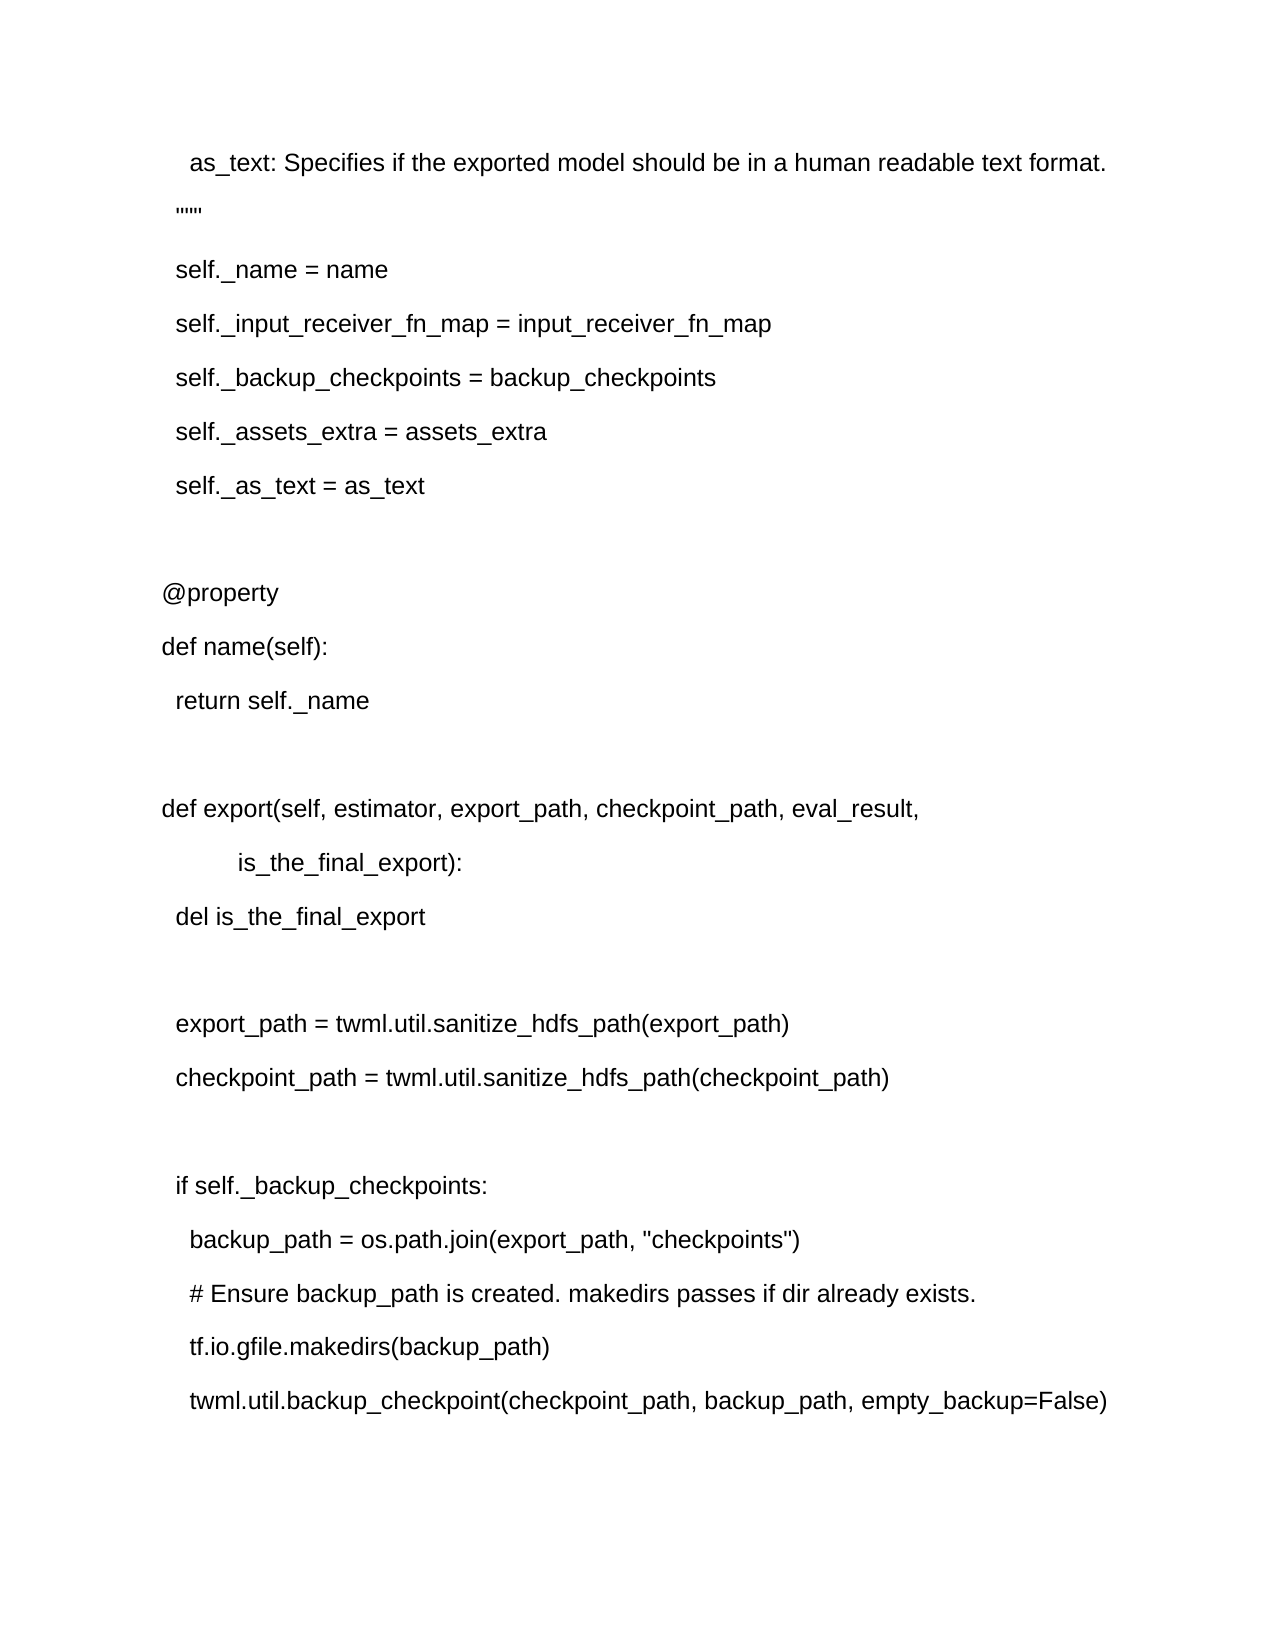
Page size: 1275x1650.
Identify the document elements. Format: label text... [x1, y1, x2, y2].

text is_the_final_export): [148, 848, 1127, 876]
text as_text: Specifies if the exported model should be in a human readable text format. [148, 148, 1127, 176]
text backup_path = os.path.join(export_path, "checkpoints") [148, 1225, 1127, 1253]
text checkpoint_path = twml.util.sanitize_hdfs_path(checkpoint_path) [148, 1063, 1127, 1092]
text def export(self, estimator, export_path, checkpoint_path, eval_result, [148, 794, 1127, 823]
text export_path = twml.util.sanitize_hdfs_path(export_path) [148, 1009, 1127, 1038]
text self._assets_extra = assets_extra [148, 417, 1127, 446]
text twml.util.backup_checkpoint(checkpoint_path, backup_path, empty_backup=False) [148, 1386, 1127, 1415]
text """ [148, 201, 1127, 230]
text if self._backup_checkpoints: [148, 1171, 1127, 1199]
text tf.io.gfile.makedirs(backup_path) [148, 1332, 1127, 1361]
text self._input_receiver_fn_map = input_receiver_fn_map [148, 309, 1127, 338]
text self._name = name [148, 255, 1127, 284]
text return self._name [148, 686, 1127, 715]
text self._backup_checkpoints = backup_checkpoints [148, 363, 1127, 392]
text del is_the_final_export [148, 902, 1127, 930]
text # Ensure backup_path is created. makedirs passes if dir already exists. [148, 1278, 1127, 1307]
text self._as_text = as_text [148, 471, 1127, 499]
text @property [148, 578, 1127, 607]
text def name(self): [148, 632, 1127, 661]
